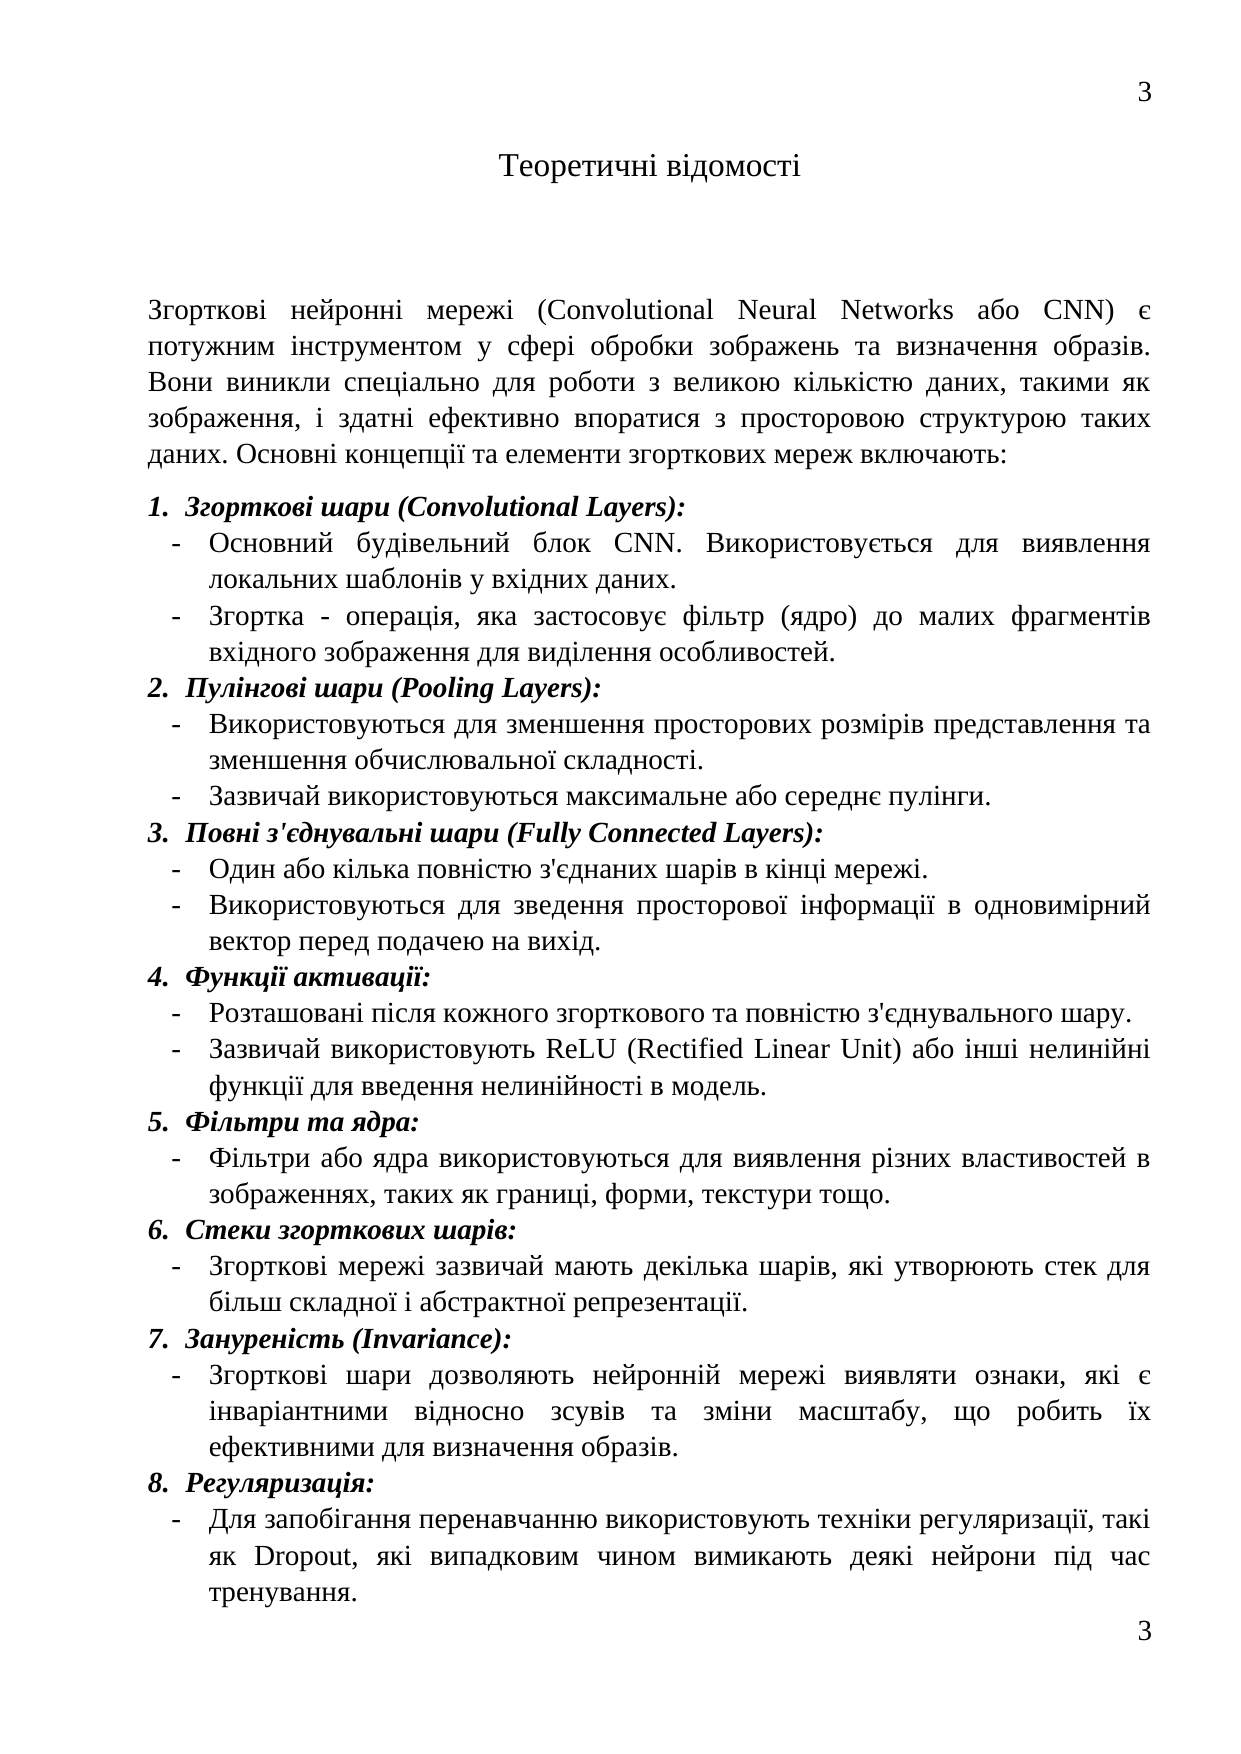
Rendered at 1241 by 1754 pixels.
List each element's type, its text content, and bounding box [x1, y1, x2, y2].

list Розташовані після кожного згорткового та повністю з'єднувального шару. [171, 995, 1152, 1029]
list Згортка - операція, яка застосовує фільтр (ядро) до малих фрагментів вхідного зображення для виділення особливостей. [171, 598, 1152, 667]
list Регуляризація: [148, 1465, 1152, 1499]
subtitle Теоретичні відомості [148, 145, 1152, 183]
list Основний будівельний блок CNN. Використовується для виявлення локальних шаблонів у вхідних даних. [171, 526, 1152, 595]
list Згорткові шари (Convolutional Layers): [148, 489, 1152, 523]
list Для запобігання перенавчанню використовують техніки регуляризації, такі як Dropout, які випадковим чином вимикають деякі нейрони під час тренування. [171, 1501, 1152, 1607]
list Пулінгові шари (Pooling Layers): [148, 670, 1152, 704]
list Функції активації: [148, 959, 1152, 993]
list Стеки згорткових шарів: [148, 1212, 1152, 1246]
list Згорткові мережі зазвичай мають декілька шарів, які утворюють стек для більш складної і абстрактної репрезентації. [171, 1248, 1152, 1318]
list Зануреність (Invariance): [148, 1321, 1152, 1354]
list Використовуються для зменшення просторових розмірів представлення та зменшення обчислювальної складності. [171, 706, 1152, 776]
list Повні з'єднувальні шари (Fully Connected Layers): [148, 815, 1152, 848]
list Зазвичай використовуються максимальне або середнє пулінги. [171, 778, 1152, 812]
list Фільтри або ядра використовуються для виявлення різних властивостей в зображеннях, таких як границі, форми, текстури тощо. [171, 1140, 1152, 1210]
text Згорткові нейронні мережі (Convolutional Neural Networks або CNN) є потужним інструментом у сфері обробки зображень та визначення образів. Вони виникли спеціально для роботи з великою кількістю даних, такими як зображення, і здатні ефективно впоратися з просторовою структурою таких даних. Основні концепції та елементи згорткових мереж включають: [148, 292, 1152, 470]
list Один або кілька повністю з'єднаних шарів в кінці мережі. [171, 851, 1152, 884]
list Зазвичай використовують ReLU (Rectified Linear Unit) або інші нелинійні функції для введення нелинійності в модель. [171, 1032, 1152, 1101]
list Згорткові шари дозволяють нейронній мережі виявляти ознаки, які є інваріантними відносно зсувів та зміни масштабу, що робить їх ефективними для визначення образів. [171, 1357, 1152, 1463]
list Фільтри та ядра: [148, 1104, 1152, 1137]
list Використовуються для зведення просторової інформації в одновимірний вектор перед подачею на вихід. [171, 887, 1152, 957]
